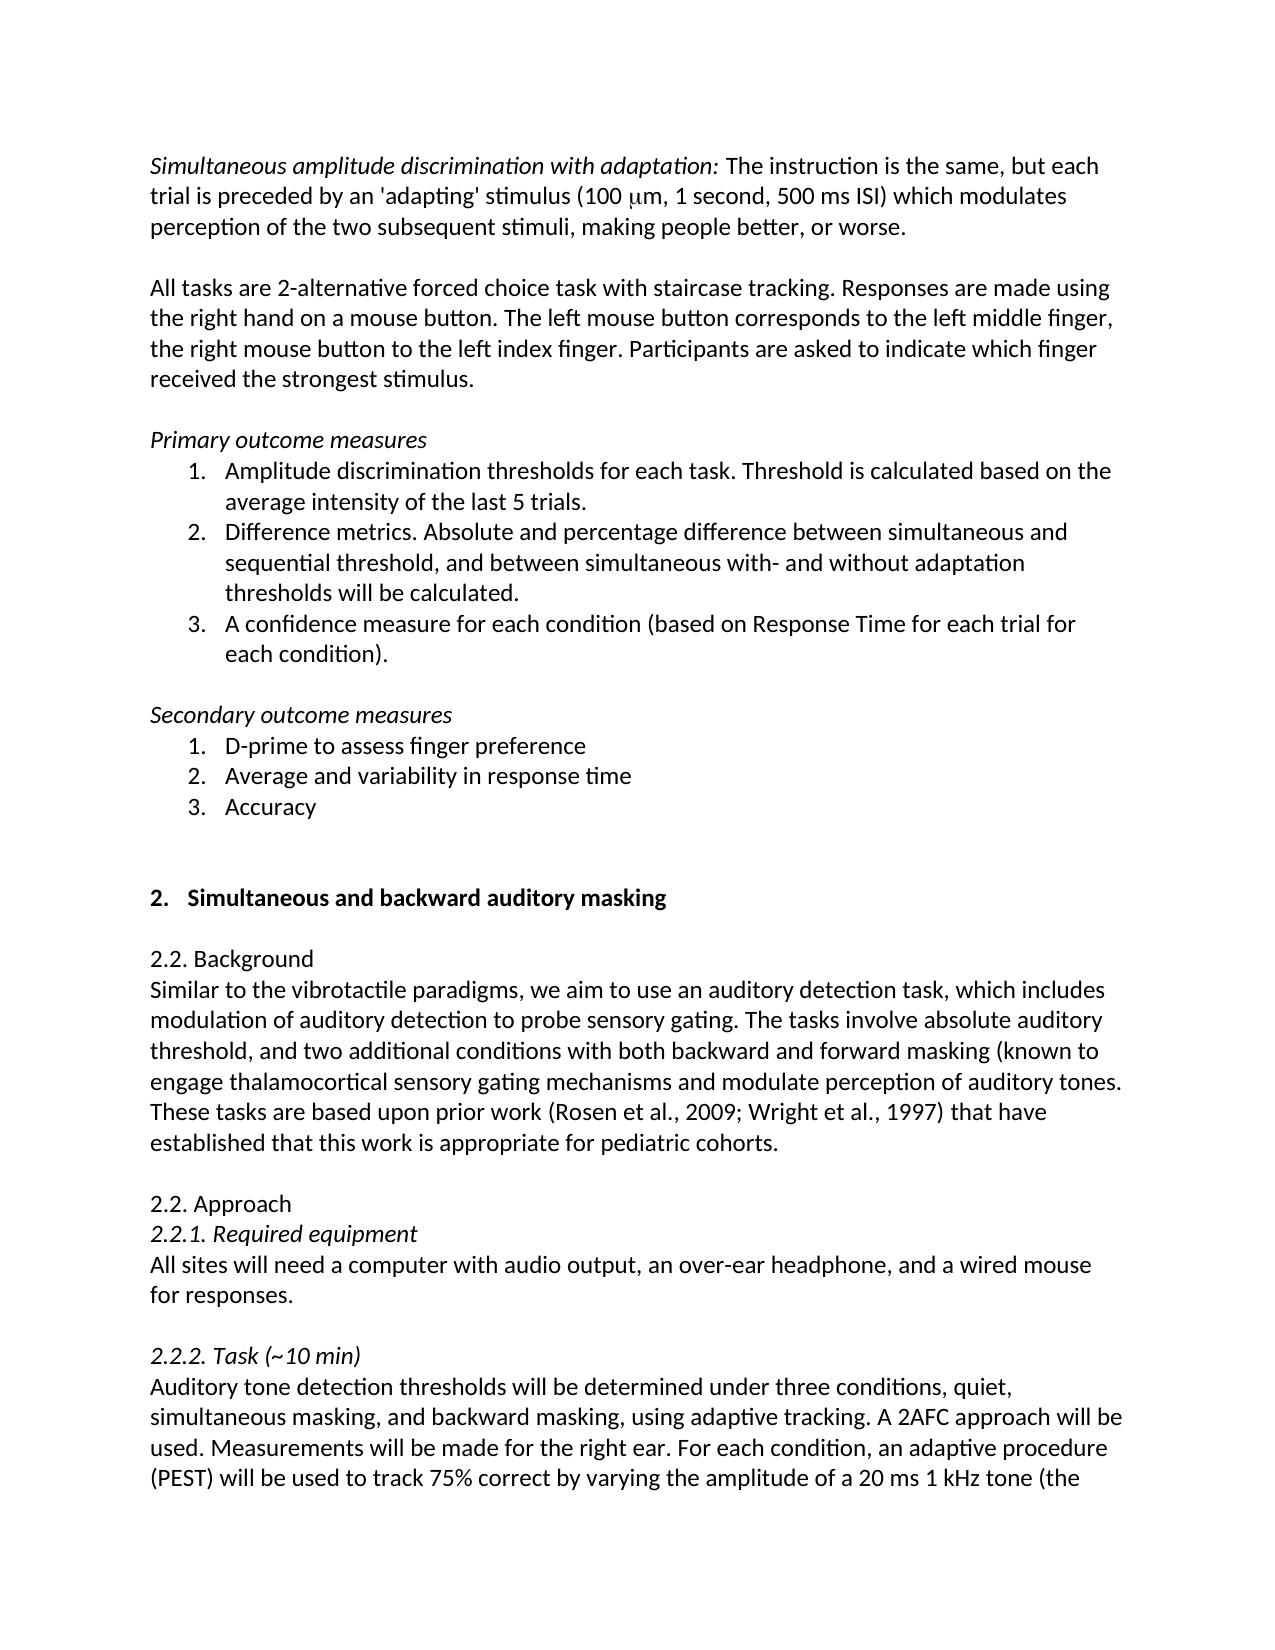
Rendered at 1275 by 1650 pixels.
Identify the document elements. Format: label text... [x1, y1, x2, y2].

text 2.2.1. Required equipment [150, 1218, 1125, 1249]
text Primary outcome measures [150, 425, 1125, 455]
list A confidence measure for each condition (based on Response Time for each trial for each condition). [187, 608, 1125, 669]
list Amplitude discrimination thresholds for each task. Threshold is calculated based on the average intensity of the last 5 trials. [187, 455, 1125, 516]
list Accuracy [187, 791, 1125, 821]
text Secondary outcome measures [150, 699, 1125, 730]
text 2.2. Approach [150, 1188, 1125, 1218]
list D-prime to assess finger preference [187, 730, 1125, 760]
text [150, 1371, 1125, 1493]
list Average and variability in response time [187, 760, 1125, 791]
text Simultaneous amplitude discrimination with adaptation: The instruction is the same, but each trial is preceded by an 'adapting' stimulus (100 m, 1 second, 500 ms ISI) which modulates perception of the two subsequent stimuli, making people better, or worse. [150, 150, 1125, 242]
list Simultaneous and backward auditory masking [150, 882, 1125, 913]
list Difference metrics. Absolute and percentage difference between simultaneous and sequential threshold, and between simultaneous with- and without adaptation thresholds will be calculated. [187, 516, 1125, 608]
text All sites will need a computer with audio output, an over-ear headphone, and a wired mouse for responses. [150, 1249, 1125, 1310]
text All tasks are 2-alternative forced choice task with staircase tracking. Responses are made using the right hand on a mouse button. The left mouse button corresponds to the left middle finger, the right mouse button to the left index finger. Participants are asked to indicate which finger received the strongest stimulus. [150, 272, 1125, 394]
text 2.2. Background [150, 943, 1125, 974]
text 2.2.2. Task (~10 min) [150, 1340, 1125, 1371]
text Similar to the vibrotactile paradigms, we aim to use an auditory detection task, which includes modulation of auditory detection to probe sensory gating. The tasks involve absolute auditory threshold, and two additional conditions with both backward and forward masking (known to engage thalamocortical sensory gating mechanisms and modulate perception of auditory tones. These tasks are based upon prior work (Rosen et al., 2009; Wright et al., 1997) that have established that this work is appropriate for pediatric cohorts. [150, 974, 1125, 1157]
